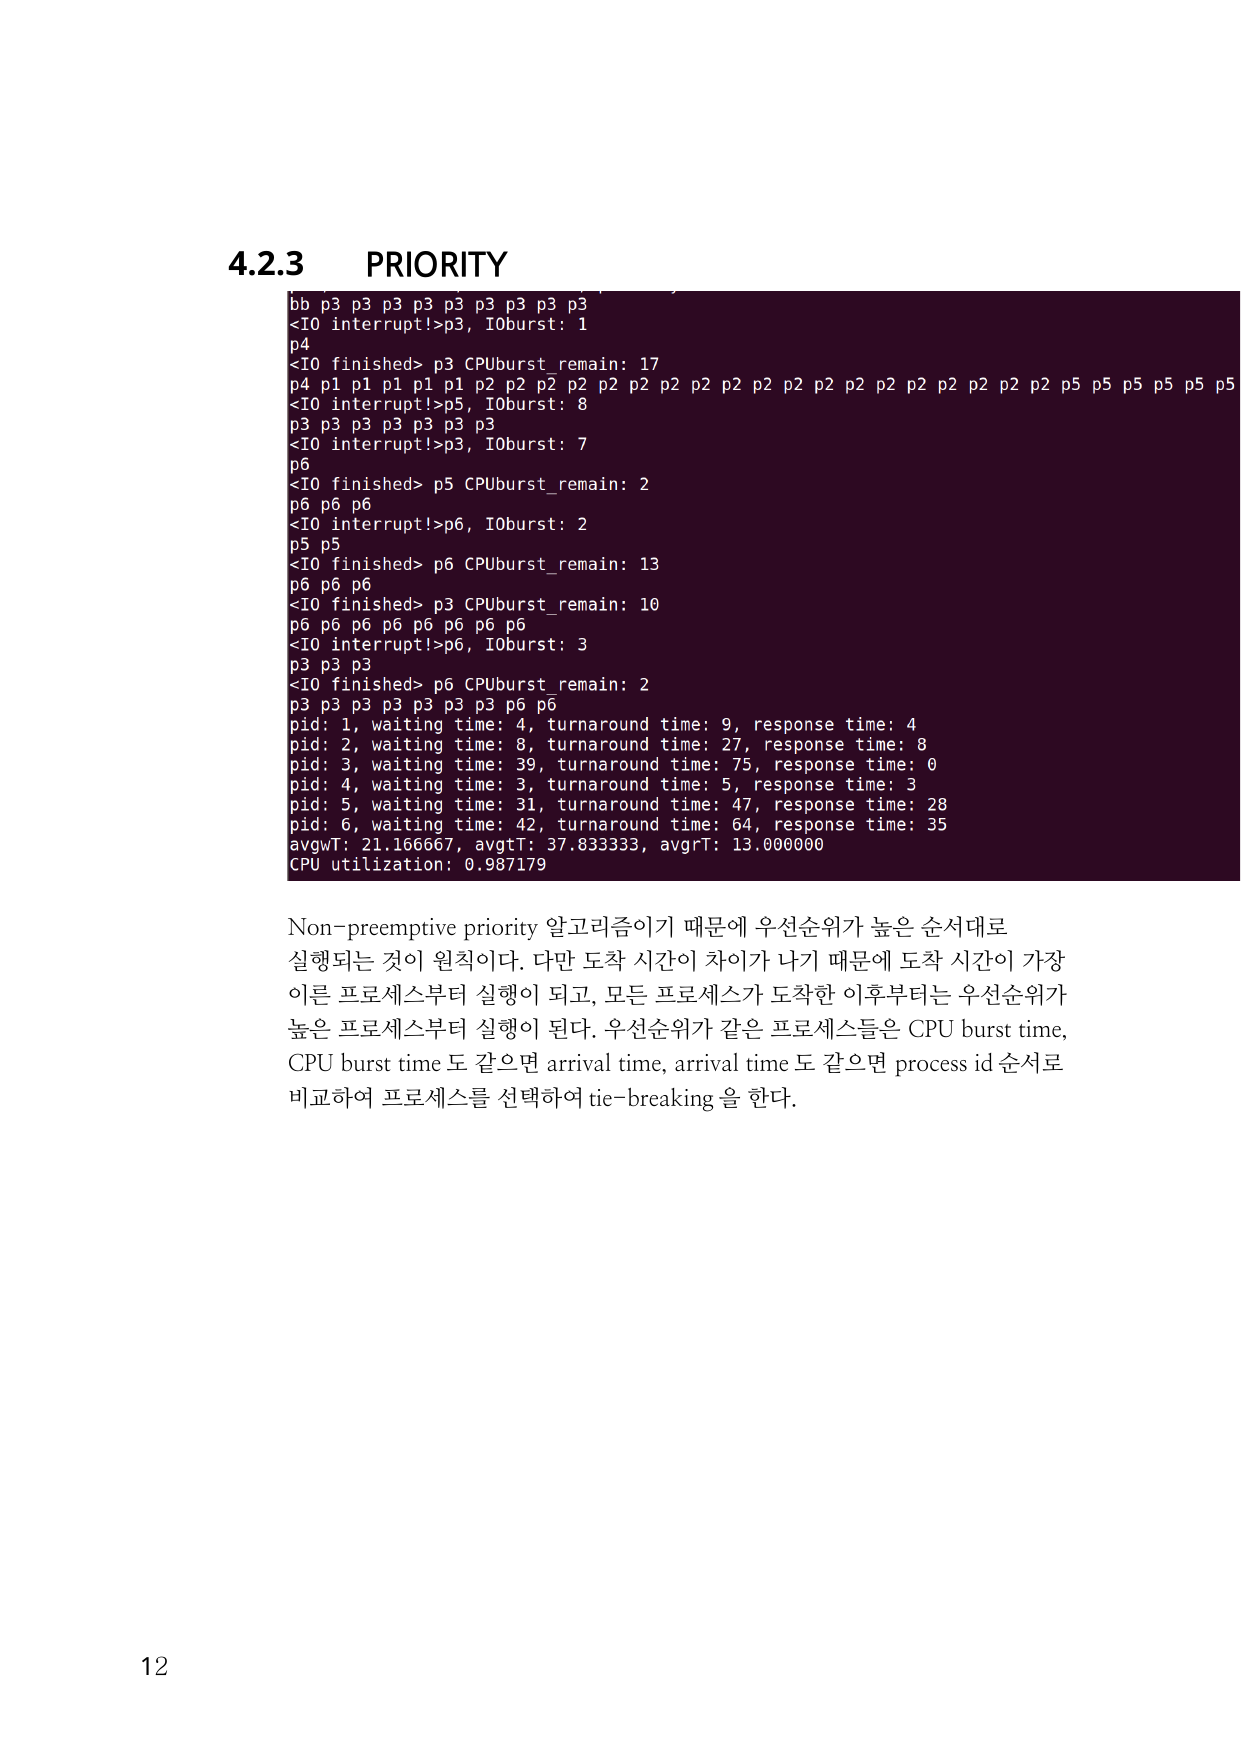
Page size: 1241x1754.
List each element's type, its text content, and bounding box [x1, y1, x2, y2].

list Non-preemptive priority 알고리즘이기 때문에 우선순위가 높은 순서대로 실행되는 것이 원칙이다. 다만 도착 시간이 차이가 나기 때문에 도착 시간이 가장 이른 프로세스부터 실행이 되고, 모든 프로세스가 도착한 이후부터는 우선순위가 높은 프로세스부터 실행이 된다. 우선순위가 같은 프로세스들은 CPU burst time, CPU burst time도 같으면 arrival time, arrival time도 같으면 process id순서로 비교하여 프로세스를 선택하여tie-breaking을 한다. [287, 914, 1101, 1111]
picture [287, 291, 1241, 881]
